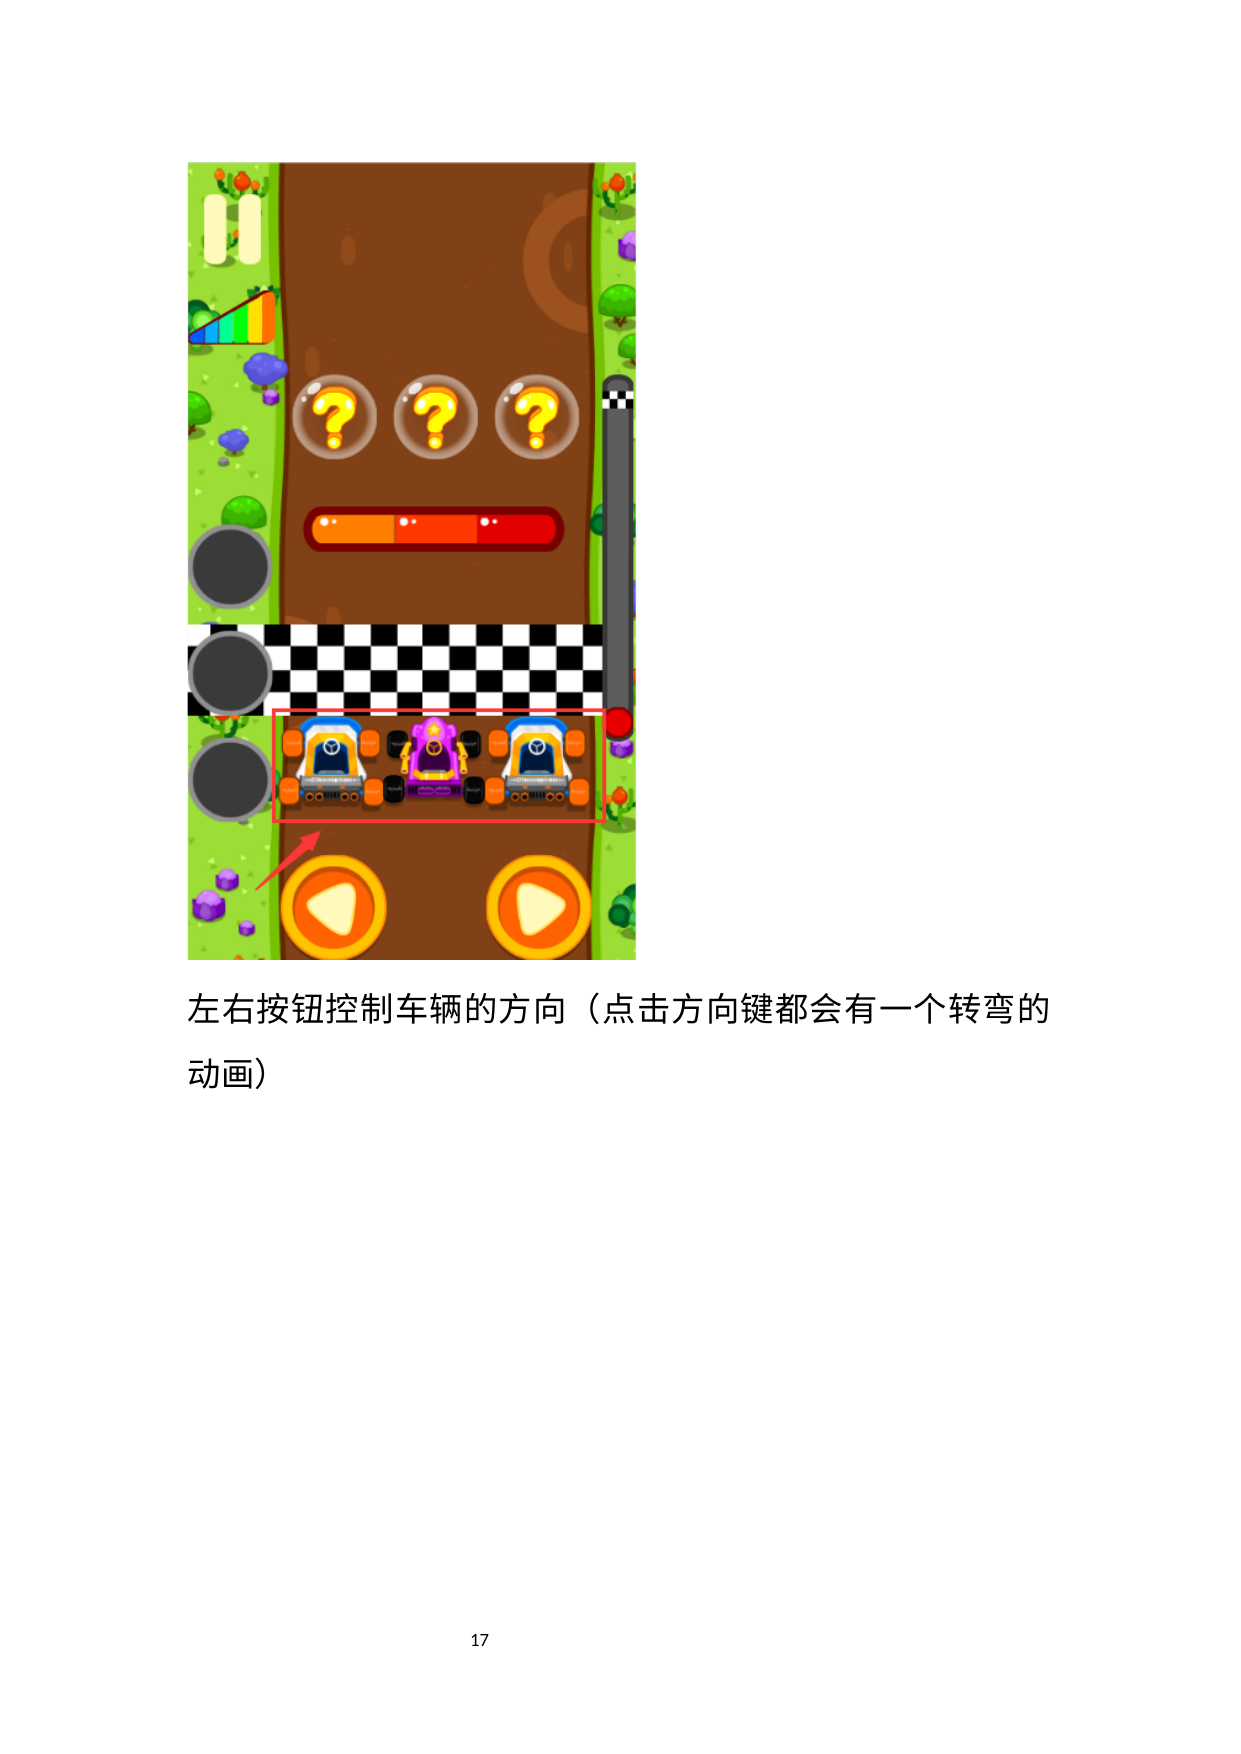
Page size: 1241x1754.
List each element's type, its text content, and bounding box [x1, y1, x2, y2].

picture [187, 162, 642, 960]
text 左右按钮控制车辆的方向（点击方向键都会有一个转弯的动画） [187, 974, 1053, 1104]
